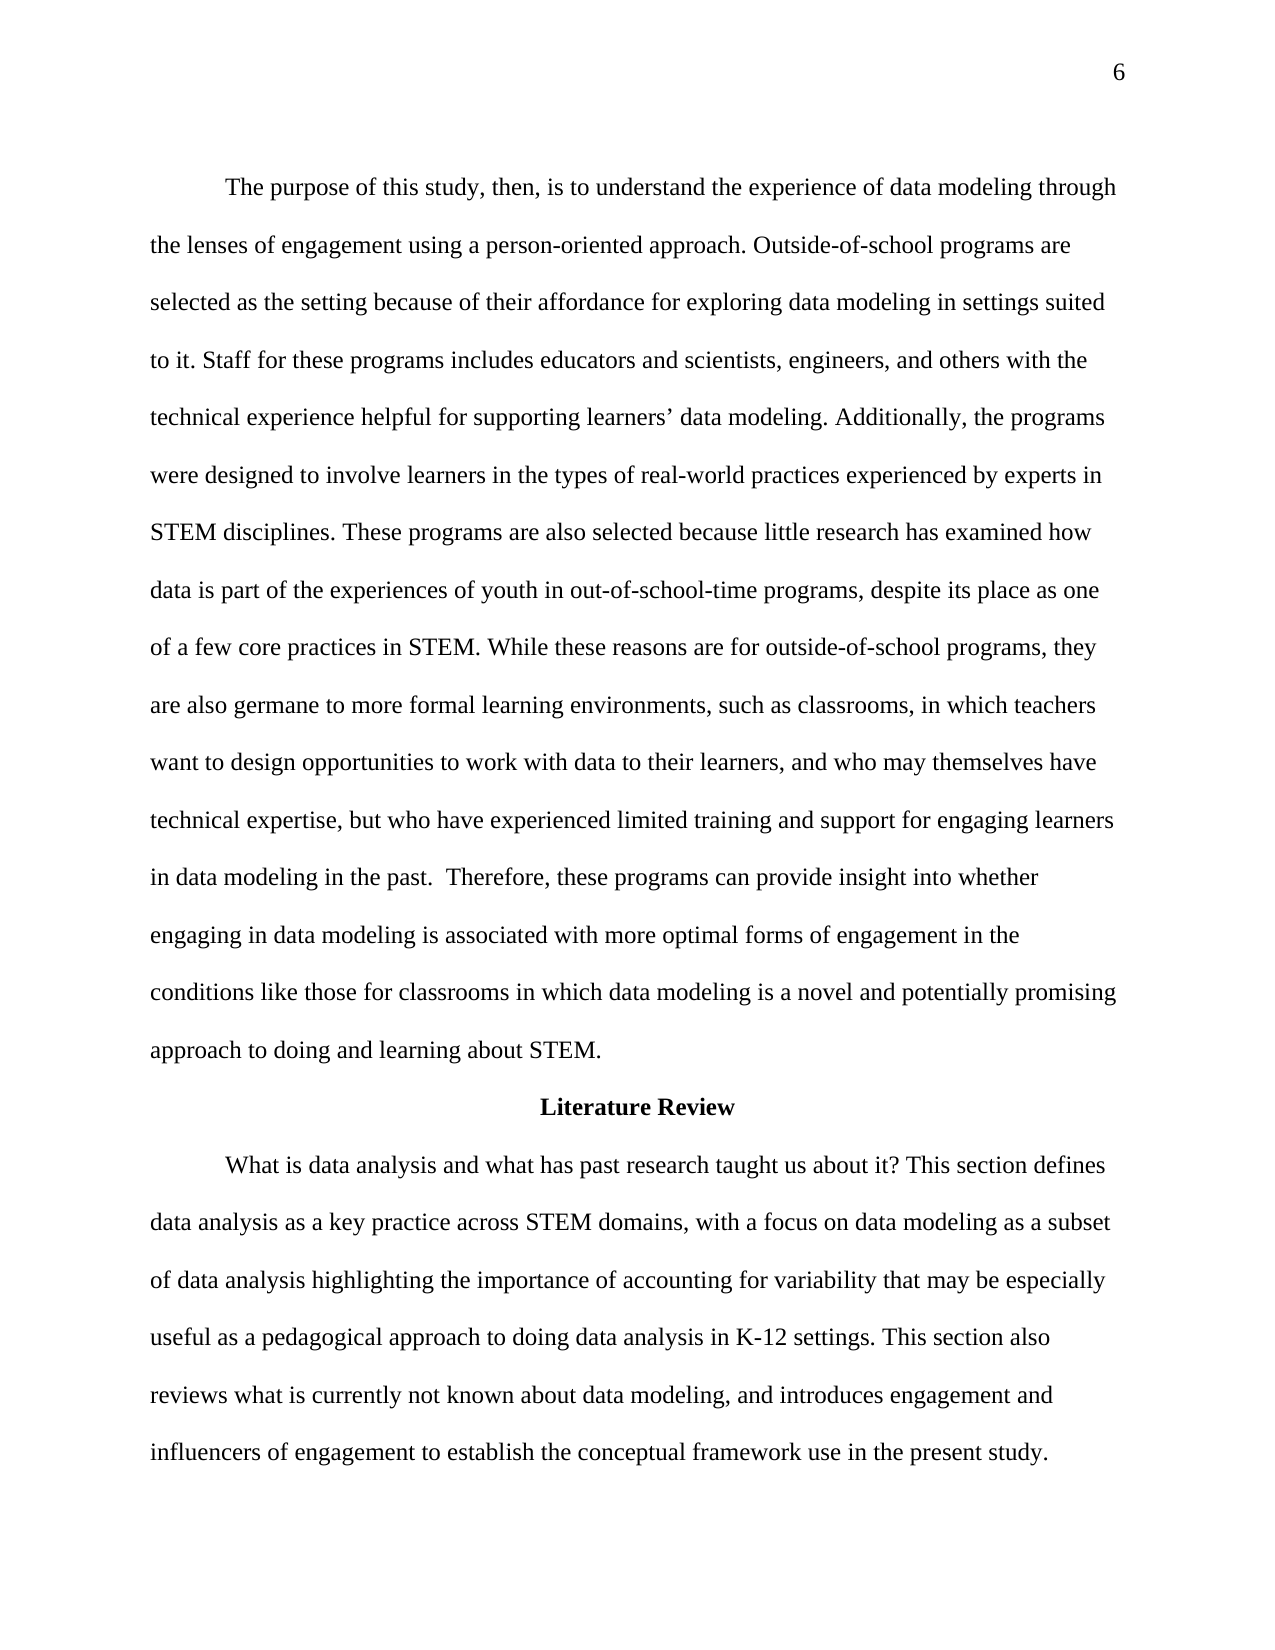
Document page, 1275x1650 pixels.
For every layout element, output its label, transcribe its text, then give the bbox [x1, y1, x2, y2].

text What is data analysis and what has past research taught us about it? This section defines data analysis as a key practice across STEM domains, with a focus on data modeling as a subset of data analysis highlighting the importance of accounting for variability that may be especially useful as a pedagogical approach to doing data analysis in K-12 settings. This section also reviews what is currently not known about data modeling, and introduces engagement and influencers of engagement to establish the conceptual framework use in the present study. [150, 1150, 1125, 1466]
text The purpose of this study, then, is to understand the experience of data modeling through the lenses of engagement using a person-oriented approach. Outside-of-school programs are selected as the setting because of their affordance for exploring data modeling in settings suited to it. Staff for these programs includes educators and scientists, engineers, and others with the technical experience helpful for supporting learners’ data modeling. Additionally, the programs were designed to involve learners in the types of real-world practices experienced by experts in STEM disciplines. These programs are also selected because little research has examined how data is part of the experiences of youth in out-of-school-time programs, despite its place as one of a few core practices in STEM. While these reasons are for outside-of-school programs, they are also germane to more formal learning environments, such as classrooms, in which teachers want to design opportunities to work with data to their learners, and who may themselves have technical expertise, but who have experienced limited training and support for engaging learners in data modeling in the past. Therefore, these programs can provide insight into whether engaging in data modeling is associated with more optimal forms of engagement in the conditions like those for classrooms in which data modeling is a novel and potentially promising approach to doing and learning about STEM. [150, 172, 1125, 1064]
subtitle Literature Review [150, 1092, 1125, 1121]
